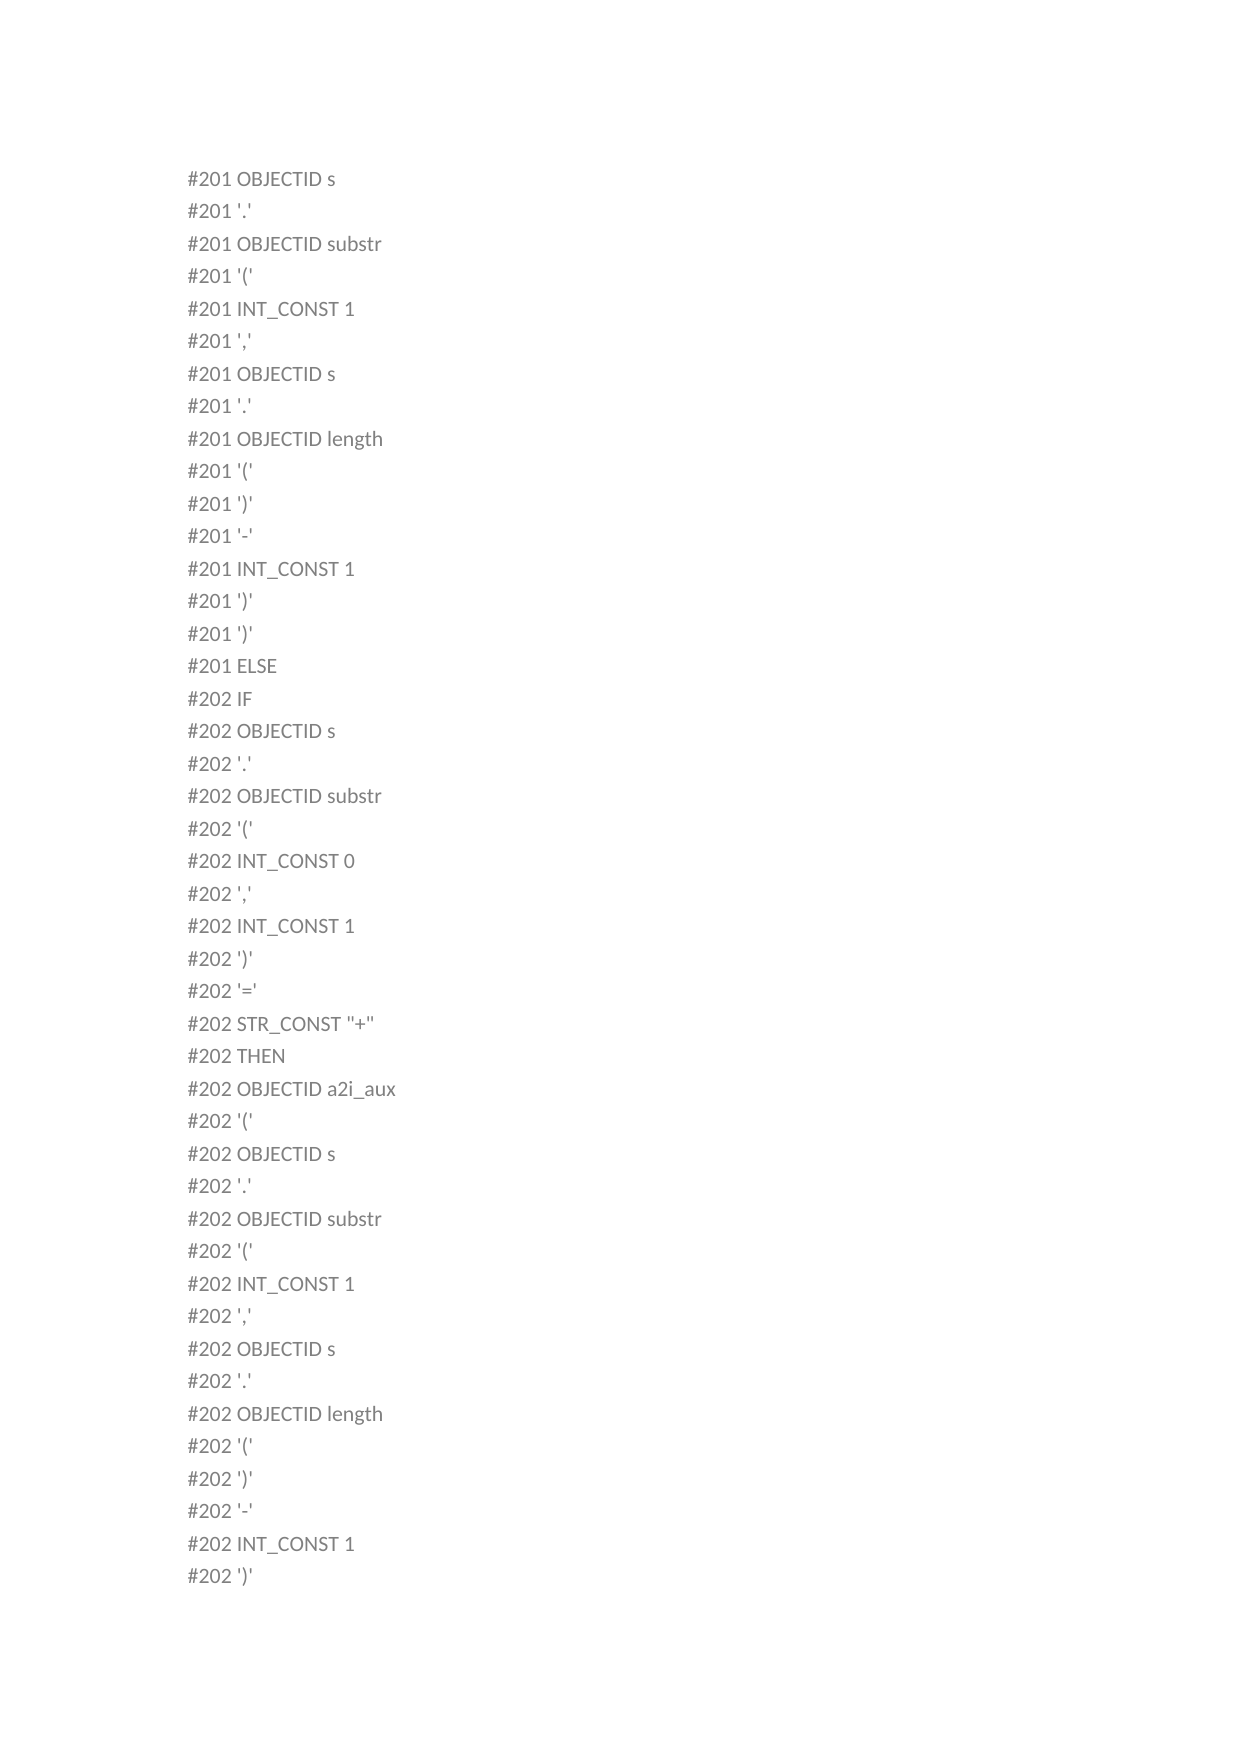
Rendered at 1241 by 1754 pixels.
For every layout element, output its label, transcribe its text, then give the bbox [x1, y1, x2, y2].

list #201 INT_CONST 1 [187, 552, 1053, 584]
list #202 OBJECTID a2i_aux [187, 1072, 1053, 1104]
list #202 ')' [187, 942, 1053, 974]
list #202 OBJECTID s [187, 714, 1053, 747]
list #201 OBJECTID substr [187, 227, 1053, 259]
list #202 ')' [187, 1559, 1053, 1592]
list #201 ELSE [187, 649, 1053, 682]
list #202 '(' [187, 1104, 1053, 1137]
list #202 ',' [187, 1299, 1053, 1332]
list #201 '-' [187, 519, 1053, 552]
list #202 '.' [187, 1364, 1053, 1397]
list #202 '(' [187, 1234, 1053, 1267]
list #202 INT_CONST 1 [187, 1527, 1053, 1559]
list #201 OBJECTID s [187, 357, 1053, 389]
list #202 '.' [187, 747, 1053, 779]
list #202 ',' [187, 877, 1053, 909]
list #201 ')' [187, 617, 1053, 649]
list #202 IF [187, 682, 1053, 714]
list #202 '=' [187, 974, 1053, 1007]
list #201 OBJECTID s [187, 162, 1053, 194]
list #202 OBJECTID substr [187, 779, 1053, 812]
list #202 OBJECTID substr [187, 1202, 1053, 1234]
list #201 '(' [187, 454, 1053, 487]
list #202 '(' [187, 812, 1053, 844]
list #201 ')' [187, 487, 1053, 519]
list #202 OBJECTID s [187, 1137, 1053, 1169]
list #202 INT_CONST 1 [187, 1267, 1053, 1299]
list #201 OBJECTID length [187, 422, 1053, 454]
list #202 INT_CONST 0 [187, 844, 1053, 877]
list #202 '-' [187, 1494, 1053, 1527]
list #201 ',' [187, 324, 1053, 357]
list #202 THEN [187, 1039, 1053, 1072]
list #201 '(' [187, 259, 1053, 292]
list #202 '.' [187, 1169, 1053, 1202]
list #202 ')' [187, 1462, 1053, 1494]
list #202 OBJECTID length [187, 1397, 1053, 1429]
list #201 INT_CONST 1 [187, 292, 1053, 324]
list #202 OBJECTID s [187, 1332, 1053, 1364]
list #202 STR_CONST "+" [187, 1007, 1053, 1039]
list #201 '.' [187, 389, 1053, 422]
list #202 INT_CONST 1 [187, 909, 1053, 942]
list #201 ')' [187, 584, 1053, 617]
list #201 '.' [187, 194, 1053, 227]
list #202 '(' [187, 1429, 1053, 1462]
